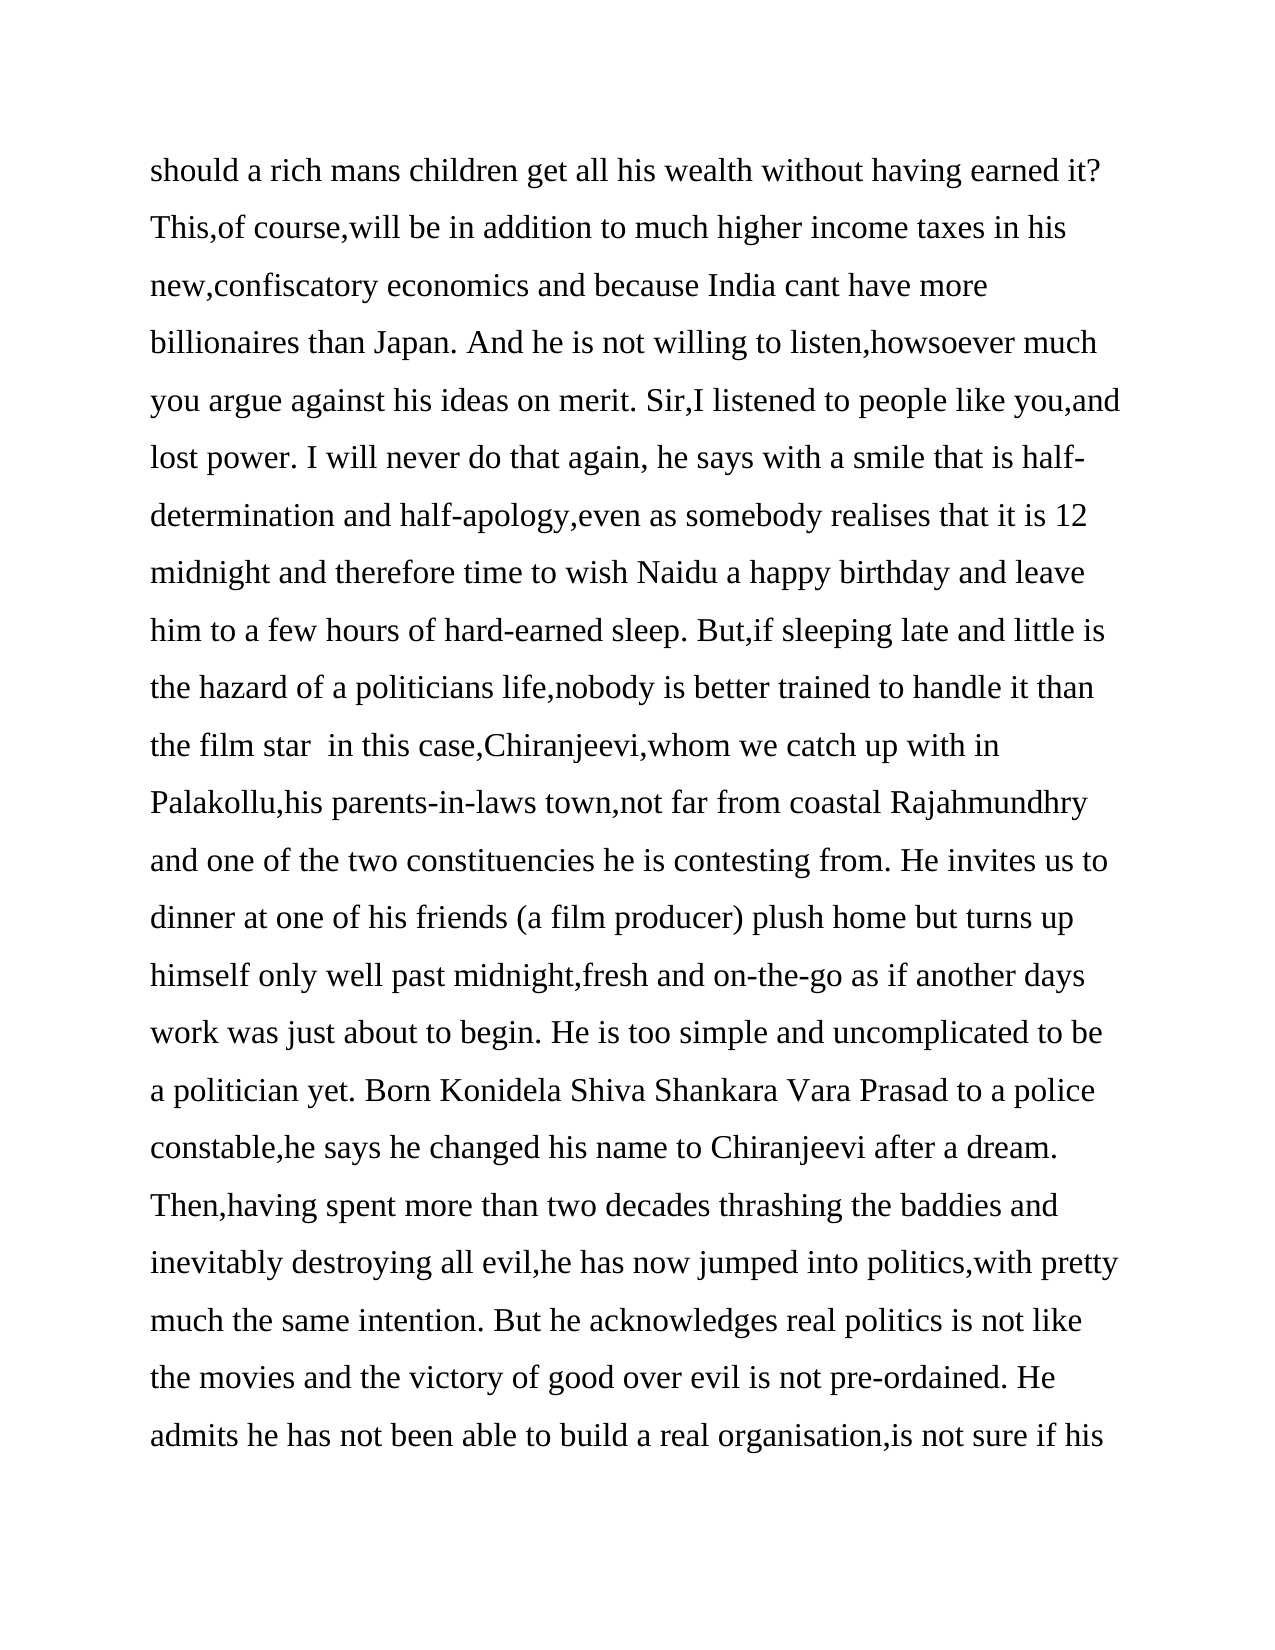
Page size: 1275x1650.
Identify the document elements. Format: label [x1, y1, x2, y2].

text [150, 150, 1125, 1453]
